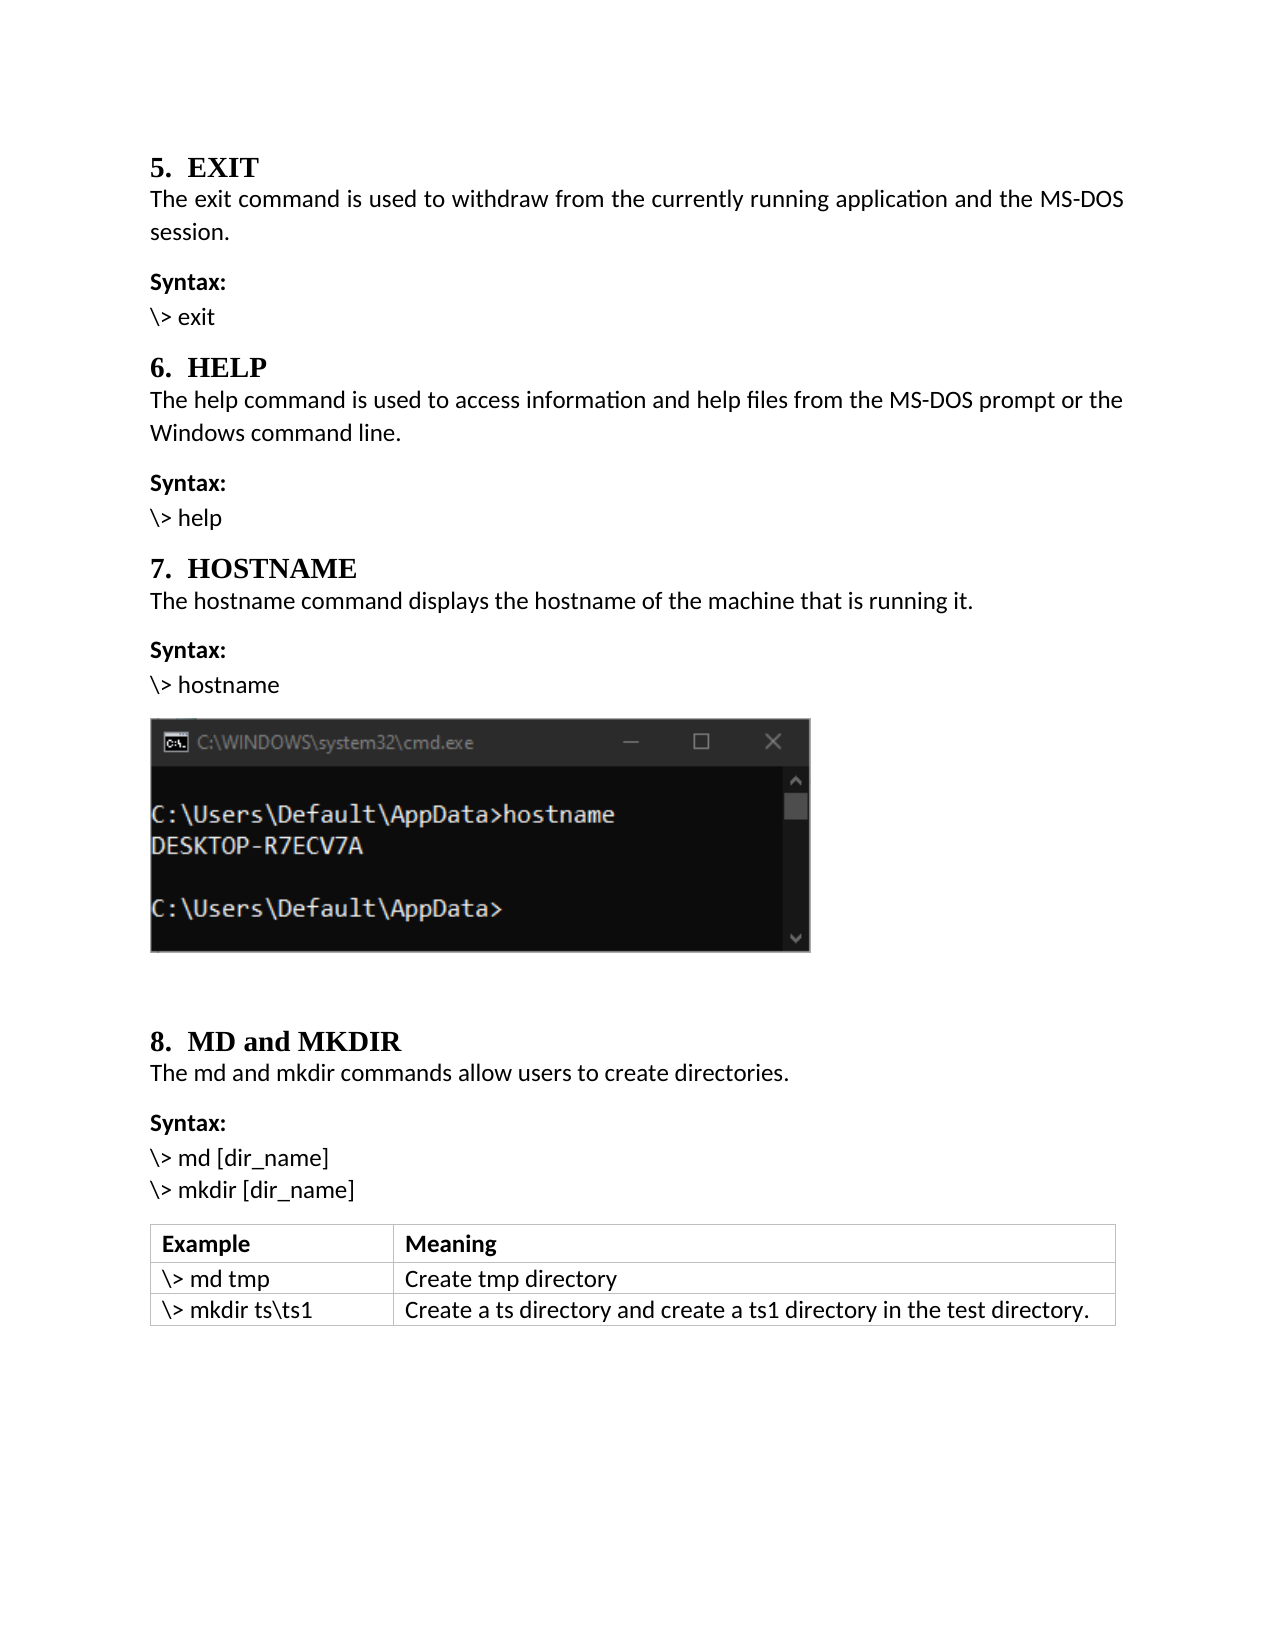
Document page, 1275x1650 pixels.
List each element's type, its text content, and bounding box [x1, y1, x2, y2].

text Syntax: [150, 266, 1125, 297]
subtitle EXIT [150, 150, 1125, 183]
text \> hostname [150, 669, 1125, 700]
text The exit command is used to withdraw from the currently running application and the MS-DOS session. [150, 183, 1125, 247]
text Syntax: [150, 1107, 1125, 1137]
text The help command is used to access information and help files from the MS-DOS prompt or the Windows command line. [150, 384, 1125, 448]
text \> exit [150, 301, 1125, 332]
text Syntax: [150, 467, 1125, 497]
table_header Example [151, 1225, 393, 1262]
table_cell Create tmp directory [394, 1263, 1115, 1293]
table_cell \> mkdir ts\ts1 [151, 1294, 393, 1325]
text The md and mkdir commands allow users to create directories. [150, 1057, 1125, 1088]
subtitle MD and MKDIR [150, 1024, 1125, 1057]
text \> md [dir_name] [150, 1142, 1125, 1172]
table_cell \> md tmp [151, 1263, 393, 1293]
text \> mkdir [dir_name] [150, 1175, 1125, 1205]
text \> help [150, 502, 1125, 532]
table_cell Create a ts directory and create a ts1 directory in the test directory. [394, 1294, 1115, 1325]
text The hostname command displays the hostname of the machine that is running it. [150, 585, 1125, 615]
subtitle HOSTNAME [150, 551, 1125, 585]
text Syntax: [150, 634, 1125, 665]
picture [150, 718, 811, 953]
table_header Meaning [394, 1225, 1115, 1262]
subtitle HELP [150, 351, 1125, 384]
